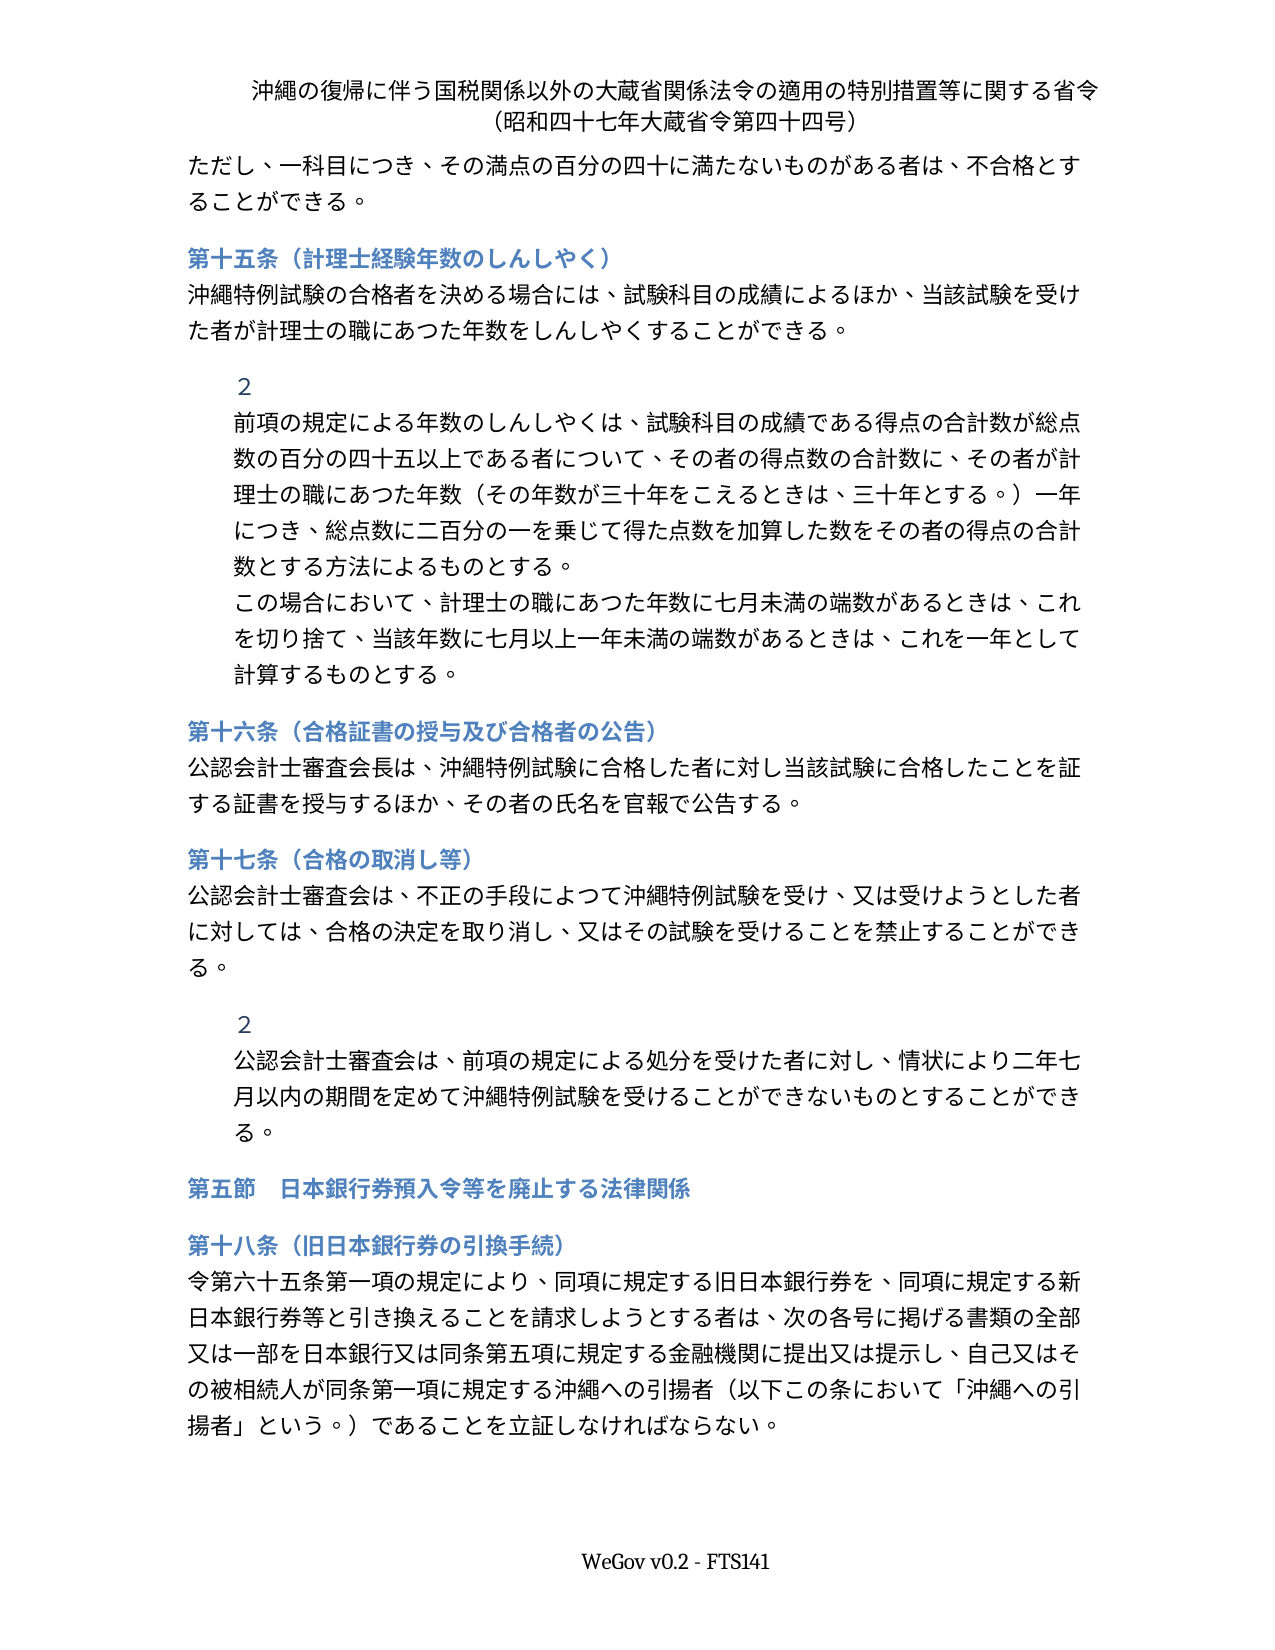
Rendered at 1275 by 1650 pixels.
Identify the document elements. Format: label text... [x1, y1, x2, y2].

subtitle 第十七条（合格の取消し等） [187, 844, 1087, 876]
text 公認会計士審査会は、前項の規定による処分を受けた者に対し、情状により二年七月以内の期間を定めて沖繩特例試験を受けることができないものとすることができる。 [233, 1045, 1087, 1148]
subtitle ２ [233, 371, 1087, 403]
subtitle 第十五条（計理士経験年数のしんしやく） [187, 243, 1087, 274]
subtitle 第十八条（旧日本銀行券の引換手続） [187, 1230, 1087, 1261]
text 令第六十五条第一項の規定により、同項に規定する旧日本銀行券を、同項に規定する新日本銀行券等と引き換えることを請求しようとする者は、次の各号に掲げる書類の全部又は一部を日本銀行又は同条第五項に規定する金融機関に提出又は提示し、自己又はその被相続人が同条第一項に規定する沖繩への引揚者（以下この条において「沖繩への引揚者」という。）であることを立証しなければならない。 [187, 1266, 1087, 1441]
subtitle 第五節 日本銀行券預入令等を廃止する法律関係 [187, 1173, 1087, 1205]
text 沖繩特例試験の合格者を決める場合には、試験科目の成績によるほか、当該試験を受けた者が計理士の職にあつた年数をしんしやくすることができる。 [187, 279, 1087, 346]
text 公認会計士審査会は、不正の手段によつて沖繩特例試験を受け、又は受けようとした者に対しては、合格の決定を取り消し、又はその試験を受けることを禁止することができる。 [187, 880, 1087, 983]
subtitle ２ [233, 1009, 1087, 1040]
subtitle 第十六条（合格証書の授与及び合格者の公告） [187, 716, 1087, 747]
text 沖繩特例試験の合格基準は、各試験科目の満点の合計数（次条において「総点数」という。）の百分の六十とする。 ただし、一科目につき、その満点の百分の四十に満たないものがある者は、不合格とすることができる。 [187, 150, 1087, 217]
text 前項の規定による年数のしんしやくは、試験科目の成績である得点の合計数が総点数の百分の四十五以上である者について、その者の得点数の合計数に、その者が計理士の職にあつた年数（その年数が三十年をこえるときは、三十年とする。）一年につき、総点数に二百分の一を乗じて得た点数を加算した数をその者の得点の合計数とする方法によるものとする。 この場合において、計理士の職にあつた年数に七月未満の端数があるときは、これを切り捨て、当該年数に七月以上一年未満の端数があるときは、これを一年として計算するものとする。 [233, 407, 1087, 690]
text 公認会計士審査会長は、沖繩特例試験に合格した者に対し当該試験に合格したことを証する証書を授与するほか、その者の氏名を官報で公告する。 [187, 752, 1087, 819]
